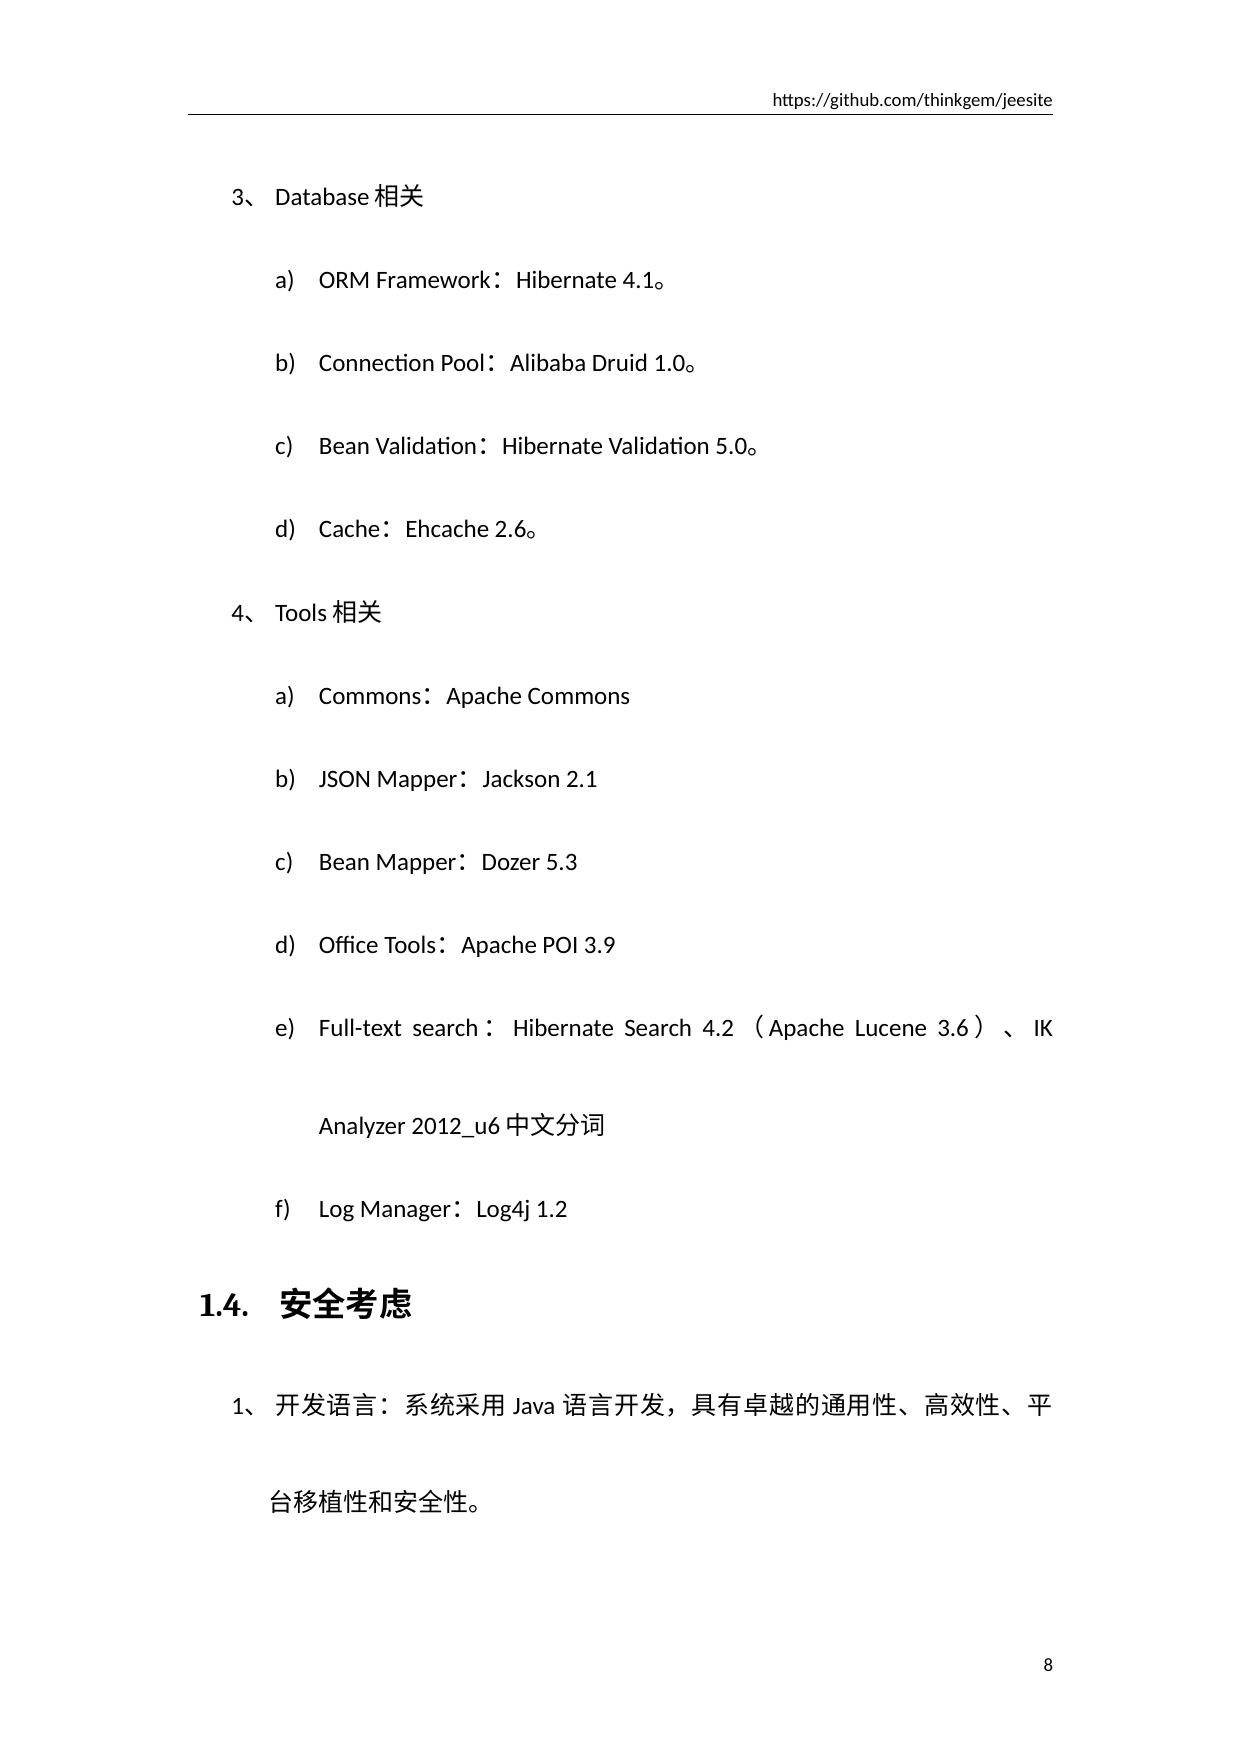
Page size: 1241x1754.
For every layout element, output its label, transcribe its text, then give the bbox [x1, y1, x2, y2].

list Log Manager：Log4j 1.2 [275, 1174, 1053, 1239]
list Full-text search：Hibernate Search 4.2（Apache Lucene 3.6）、IK Analyzer 2012_u6中文分词 [275, 993, 1053, 1156]
list 开发语言：系统采用Java 语言开发，具有卓越的通用性、高效性、平台移植性和安全性。 [231, 1371, 1053, 1533]
list Connection Pool：Alibaba Druid 1.0。 [275, 328, 1053, 393]
list Database相关 [231, 162, 1053, 227]
list Bean Validation：Hibernate Validation 5.0。 [275, 411, 1053, 476]
list Commons：Apache Commons [275, 661, 1053, 726]
subtitle 安全考虑 [200, 1269, 1053, 1334]
list Cache：Ehcache 2.6。 [275, 494, 1053, 559]
list Office Tools：Apache POI 3.9 [275, 910, 1053, 975]
list Tools 相关 [231, 578, 1053, 643]
list Bean Mapper：Dozer 5.3 [275, 827, 1053, 892]
list JSON Mapper：Jackson 2.1 [275, 744, 1053, 809]
list ORM Framework：Hibernate 4.1。 [275, 245, 1053, 310]
